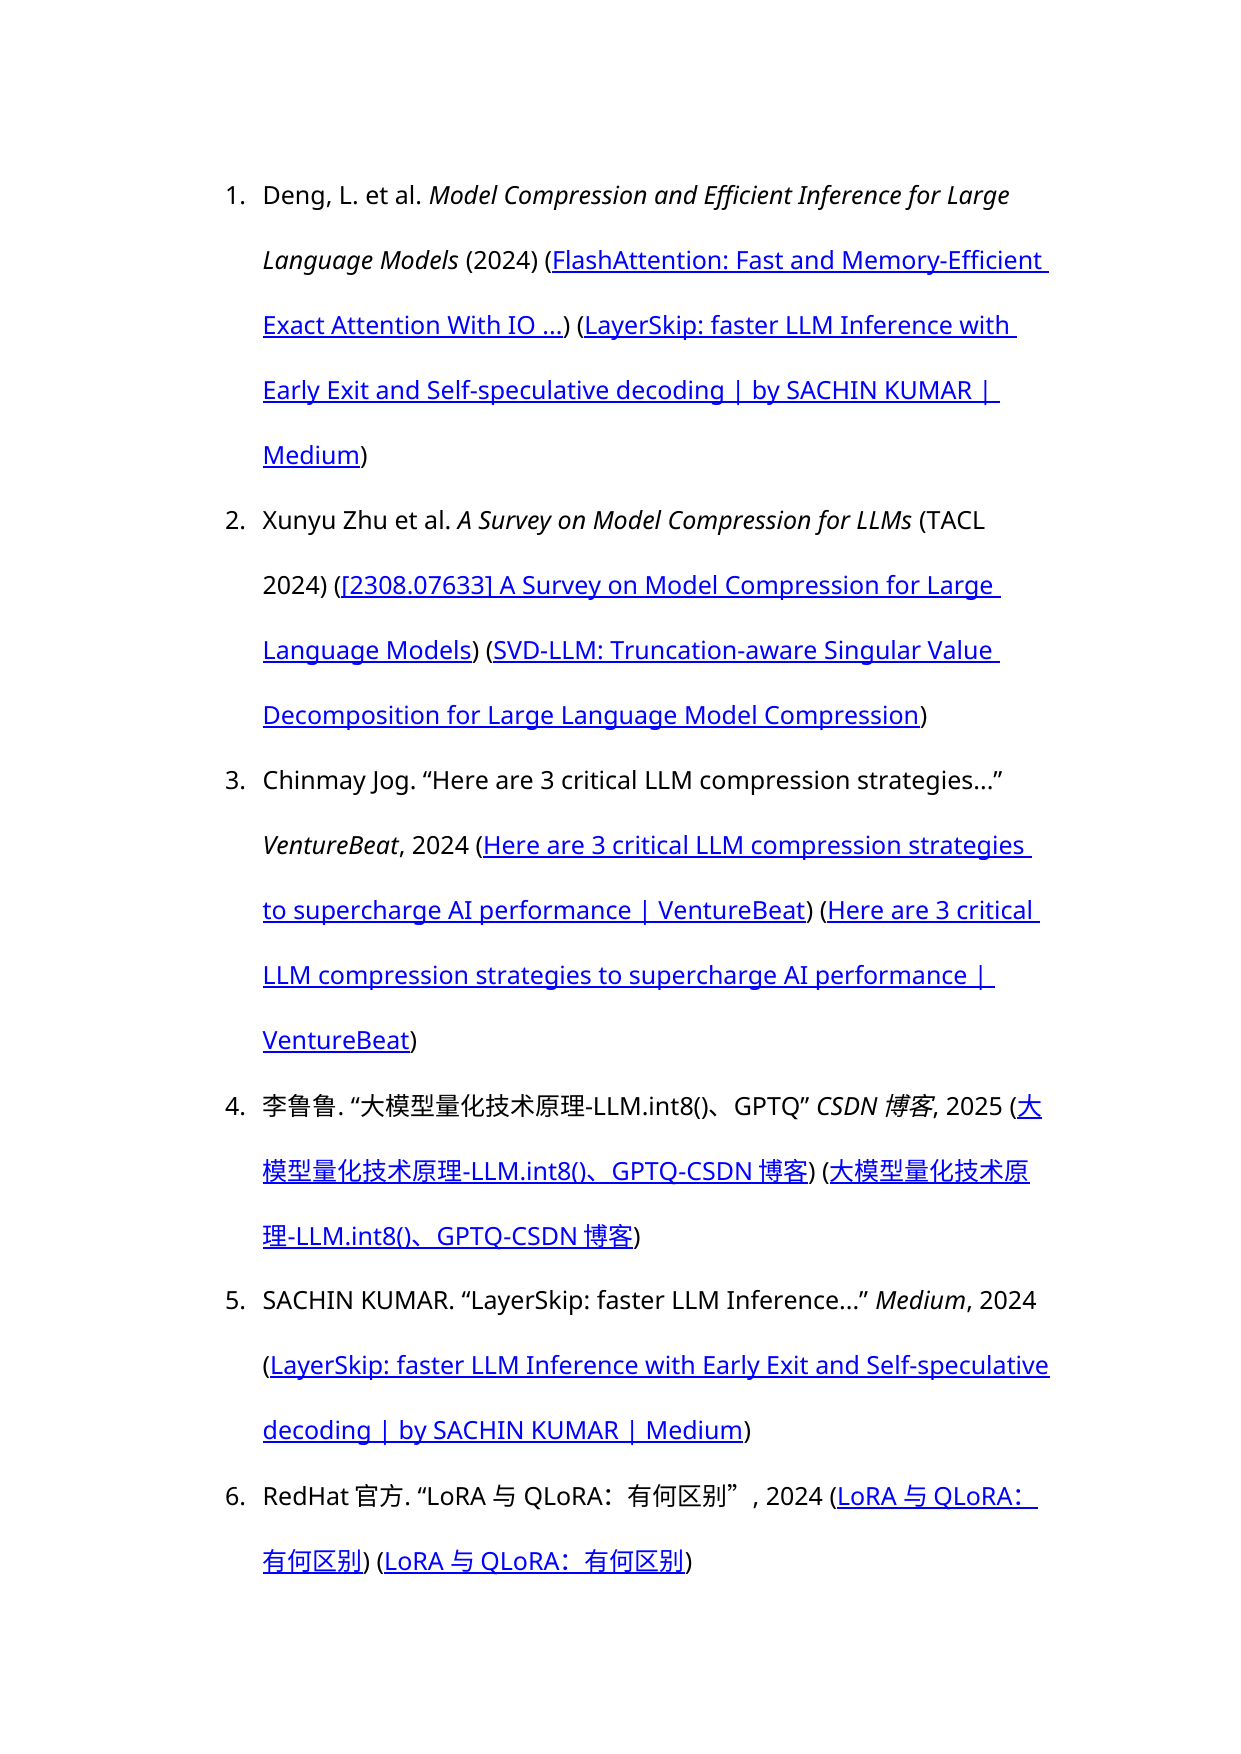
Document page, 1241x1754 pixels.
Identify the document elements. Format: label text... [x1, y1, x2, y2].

list Xunyu Zhu et al. A Survey on Model Compression for LLMs (TACL 2024) ([2308.07633] A Survey on Model Compression for Large Language Models) (SVD-LLM: Truncation-aware Singular Value Decomposition for Large Language Model Compression) [225, 487, 1053, 747]
list RedHat官方. “LoRA 与 QLoRA：有何区别”, 2024 (LoRA 与QLoRA：有何区别) (LoRA 与QLoRA：有何区别) [225, 1462, 1053, 1592]
list Deng, L. et al. Model Compression and Efficient Inference for Large Language Models (2024) (FlashAttention: Fast and Memory-Efficient Exact Attention With IO ...) (LayerSkip: faster LLM Inference with Early Exit and Self-speculative decoding | by SACHIN KUMAR | Medium) [225, 162, 1053, 487]
list 李鲁鲁. “大模型量化技术原理-LLM.int8()、GPTQ” CSDN博客, 2025 (大模型量化技术原理-LLM.int8()、GPTQ-CSDN博客) (大模型量化技术原理-LLM.int8()、GPTQ-CSDN博客) [225, 1072, 1053, 1267]
list Chinmay Jog. “Here are 3 critical LLM compression strategies...” VentureBeat, 2024 (Here are 3 critical LLM compression strategies to supercharge AI performance | VentureBeat) (Here are 3 critical LLM compression strategies to supercharge AI performance | VentureBeat) [225, 747, 1053, 1072]
list SACHIN KUMAR. “LayerSkip: faster LLM Inference...” Medium, 2024 (LayerSkip: faster LLM Inference with Early Exit and Self-speculative decoding | by SACHIN KUMAR | Medium) [225, 1267, 1053, 1462]
